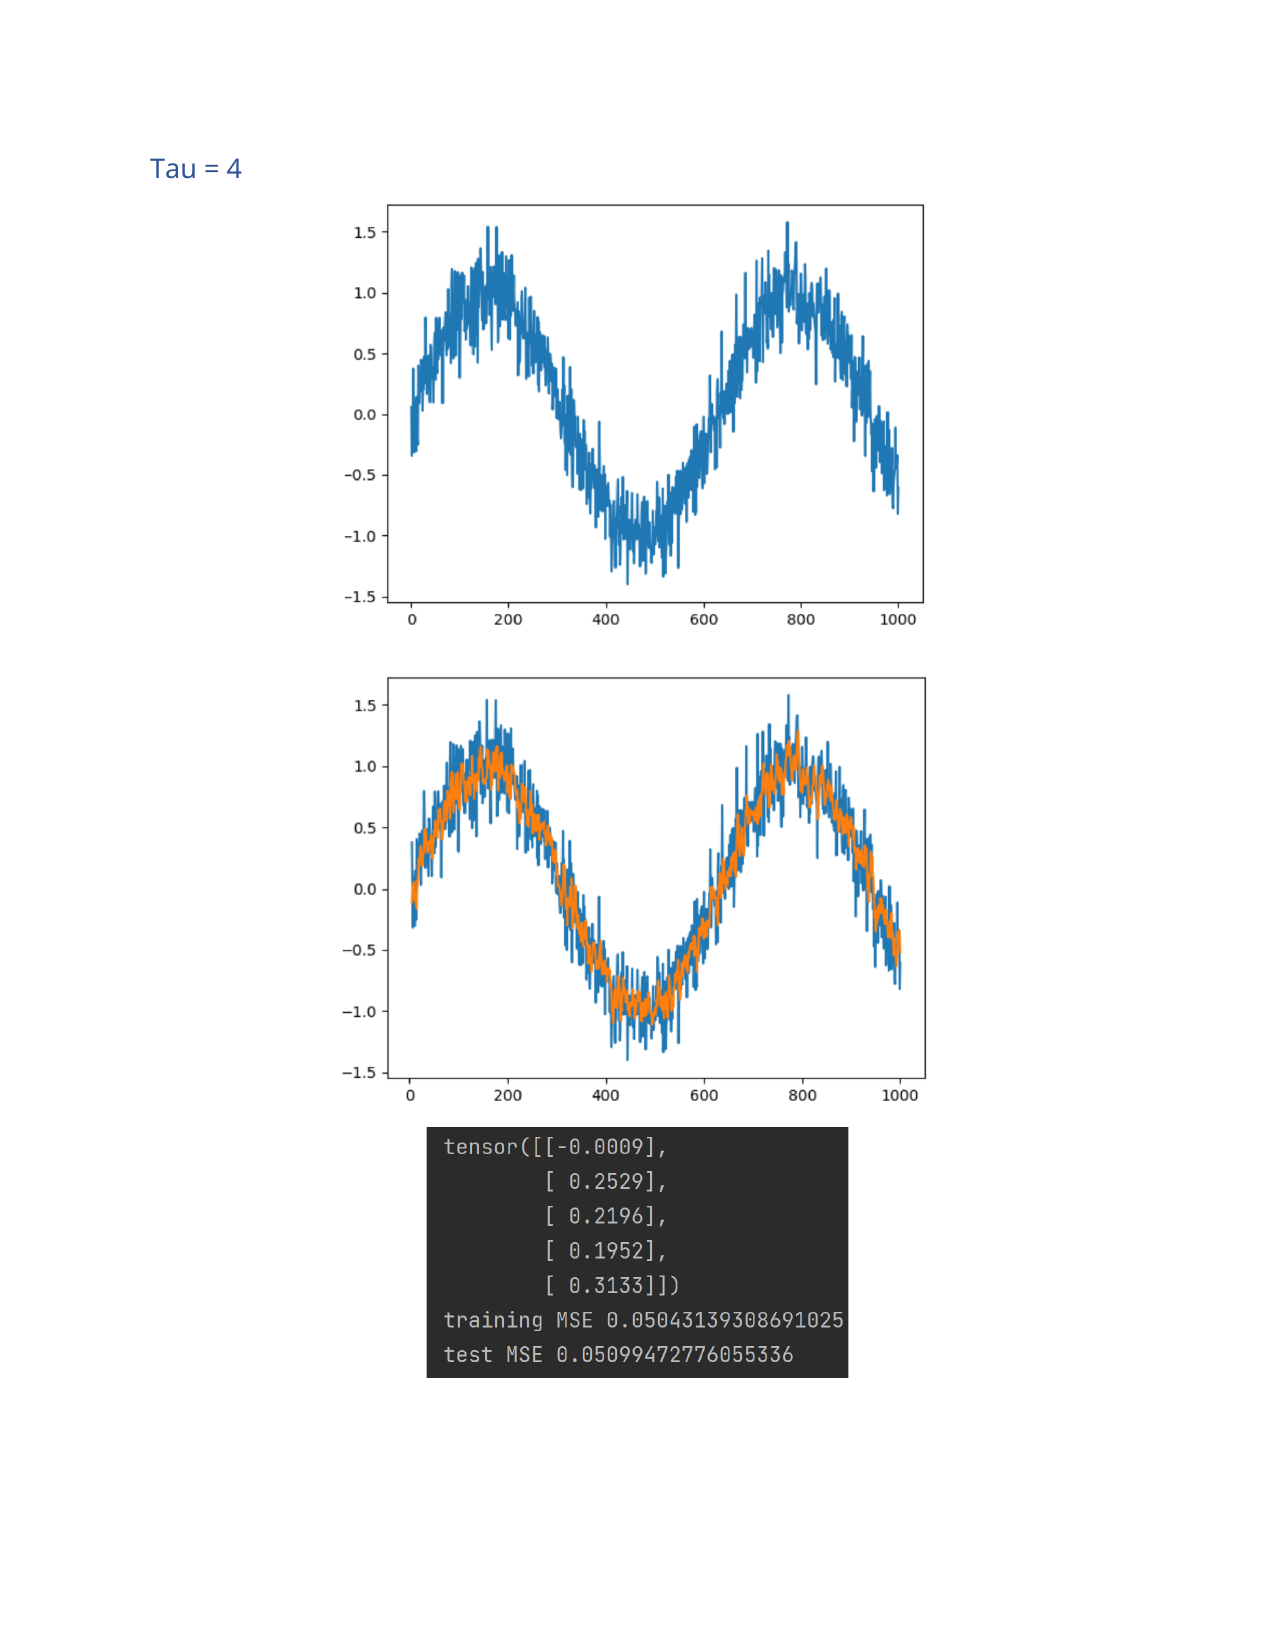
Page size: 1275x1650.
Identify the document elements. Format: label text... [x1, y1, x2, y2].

picture [344, 189, 931, 640]
subtitle Tau = 4 [150, 150, 1125, 187]
picture [426, 1127, 849, 1378]
picture [342, 658, 933, 1109]
